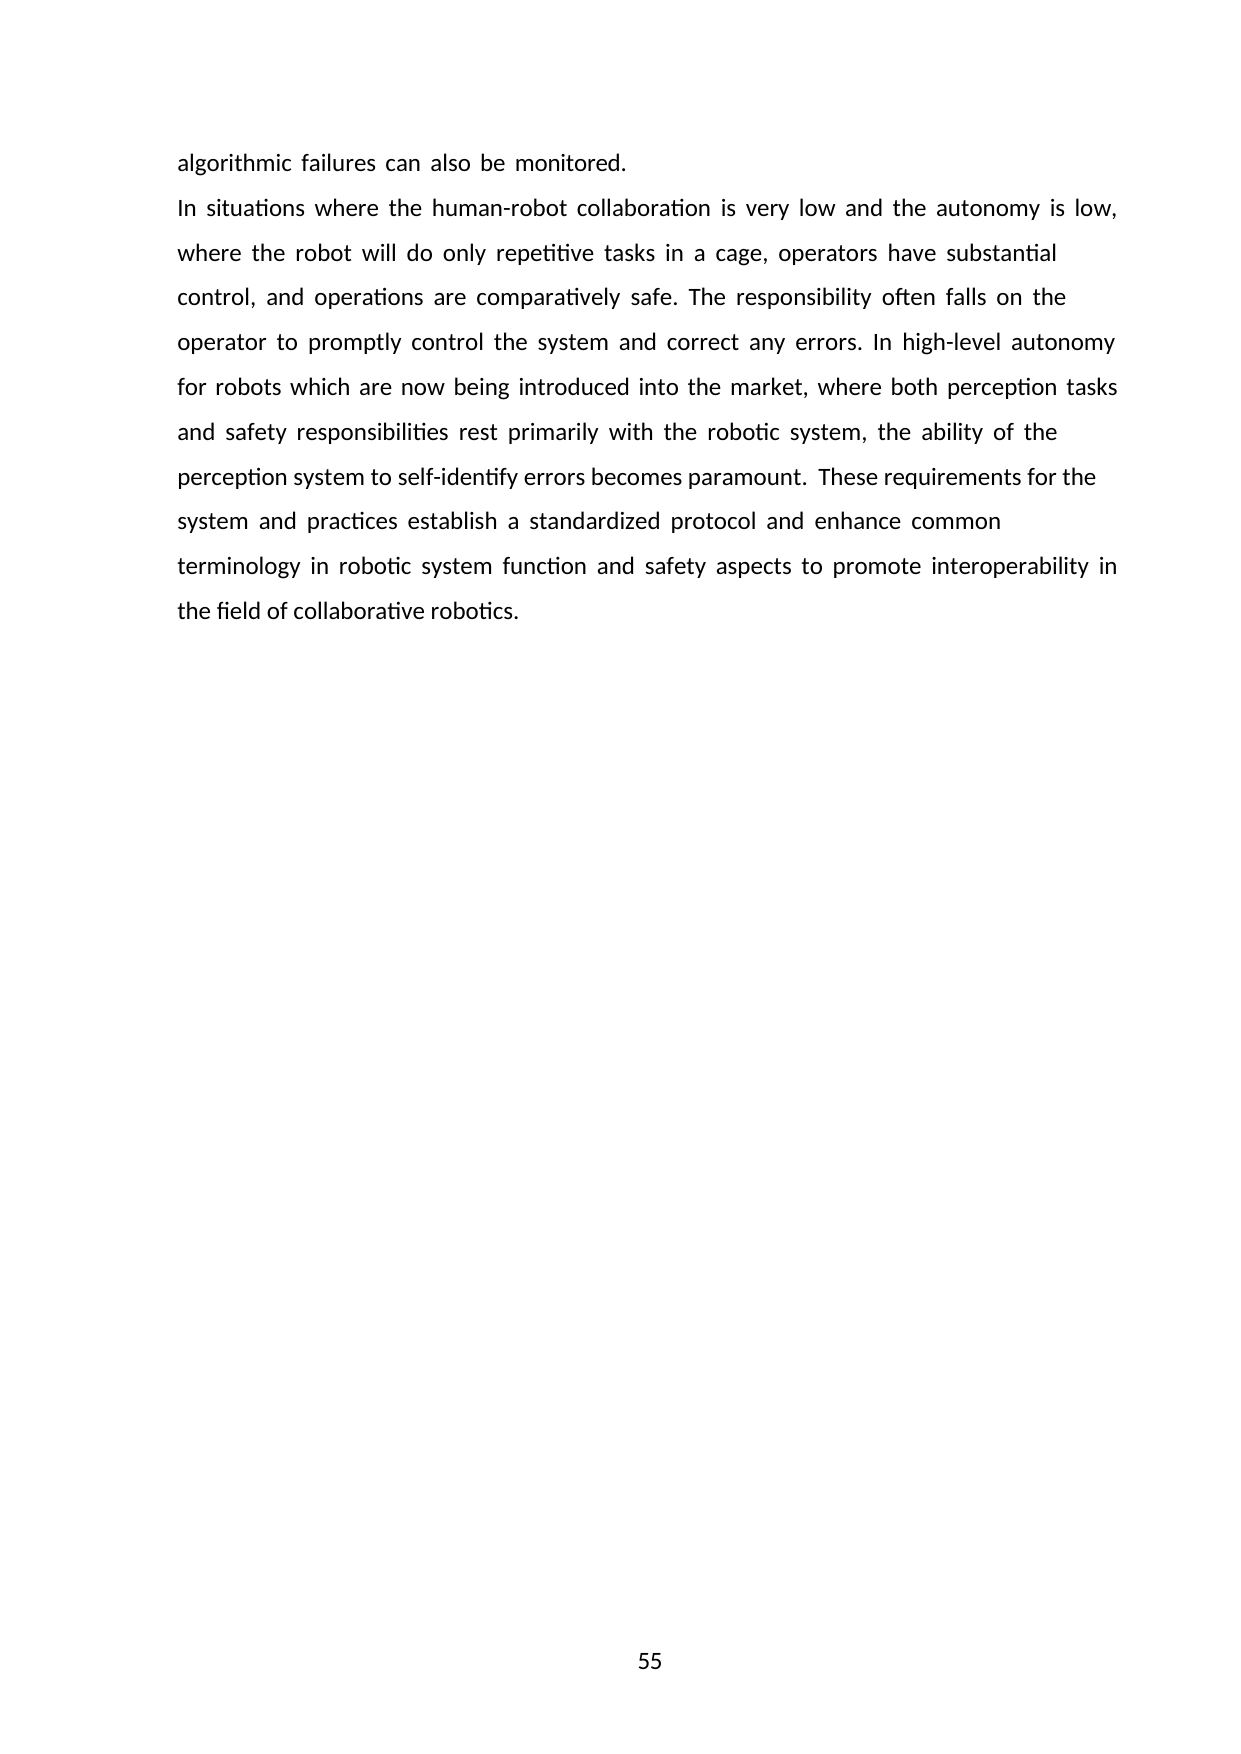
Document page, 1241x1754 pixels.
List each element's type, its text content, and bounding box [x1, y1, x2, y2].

text In situations where the human-robot collaboration is very low and the autonomy is low, where the robot will do only repetitive tasks in a cage, operators have substantial control, and operations are comparatively safe. The responsibility often falls on the operator to promptly control the system and correct any errors. In high-level autonomy for robots which are now being introduced into the market, where both perception tasks and safety responsibilities rest primarily with the robotic system, the ability of the perception system to self-identify errors becomes paramount. These requirements for the system and practices establish a standardized protocol and enhance common terminology in robotic system function and safety aspects to promote interoperability in the field of collaborative robotics. [177, 192, 1122, 626]
text algorithmic failures can also be monitored. [177, 147, 1232, 177]
